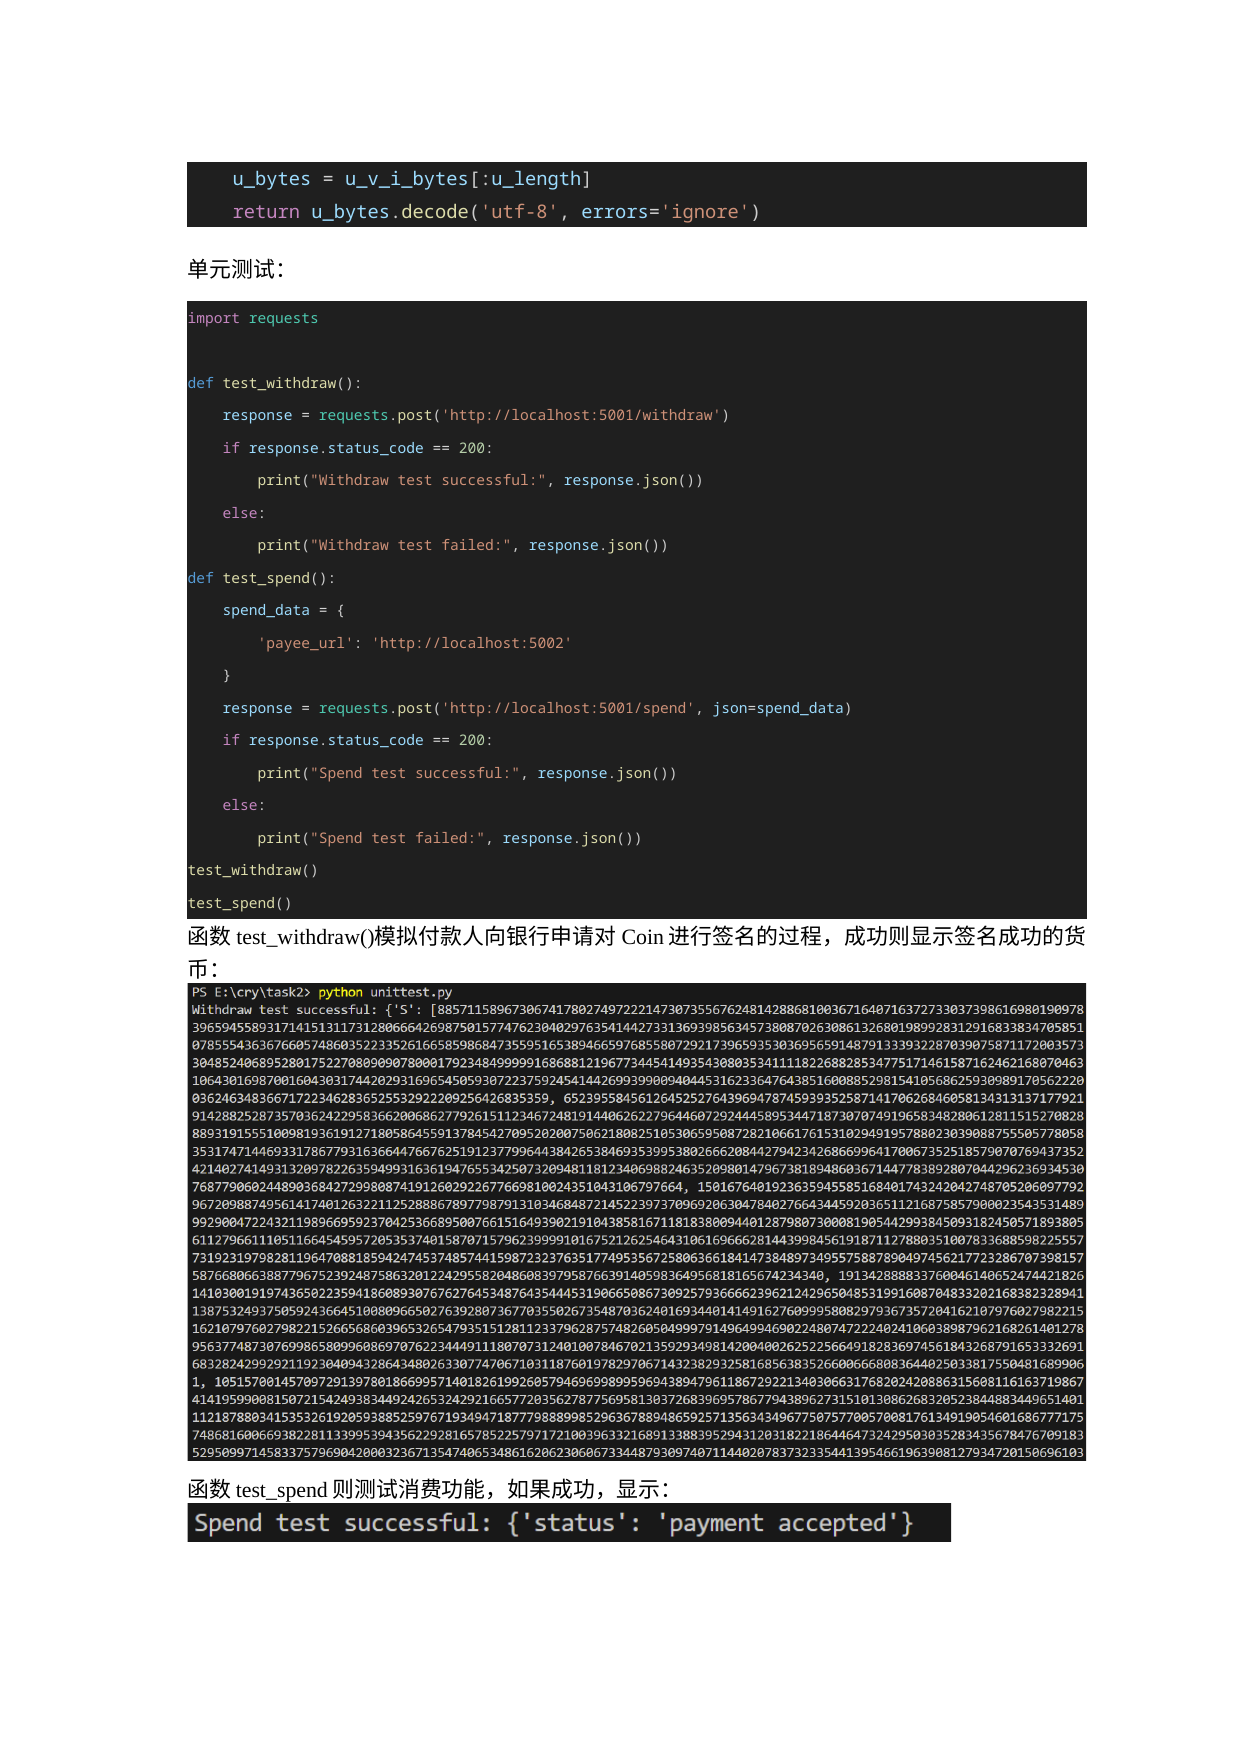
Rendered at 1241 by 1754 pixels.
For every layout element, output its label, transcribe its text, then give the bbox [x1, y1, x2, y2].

text if response.status_code == 200: [187, 431, 1087, 464]
text return u_bytes.decode('utf-8', errors='ignore') [187, 194, 1087, 227]
text print("Spend test failed:", response.json()) [187, 821, 1087, 854]
text else: [187, 789, 1087, 821]
list 函数test_spend则测试消费功能，如果成功，显示： [187, 1471, 1087, 1504]
text response = requests.post('http://localhost:5001/spend', json=spend_data) [187, 691, 1087, 724]
text if response.status_code == 200: [187, 724, 1087, 756]
text } [187, 659, 1087, 691]
text print("Withdraw test successful:", response.json()) [187, 464, 1087, 496]
text response = requests.post('http://localhost:5001/withdraw') [187, 399, 1087, 431]
text print("Spend test successful:", response.json()) [187, 756, 1087, 789]
text def test_withdraw(): [187, 366, 1087, 399]
text import requests [187, 301, 1087, 334]
text print("Withdraw test failed:", response.json()) [187, 529, 1087, 561]
picture [187, 1503, 952, 1542]
list 函数test_withdraw()模拟付款人向银行申请对Coin进行签名的过程，成功则显示签名成功的货币： [187, 919, 1087, 983]
text else: [187, 496, 1087, 529]
text def test_spend(): [187, 561, 1087, 594]
text test_spend() [187, 886, 1087, 919]
subtitle 单元测试： [187, 252, 1087, 284]
text spend_data = { [187, 594, 1087, 626]
text u_bytes = u_v_i_bytes[:u_length] [187, 162, 1087, 194]
text 'payee_url': 'http://localhost:5002' [187, 626, 1087, 659]
picture [187, 983, 1087, 1461]
text test_withdraw() [187, 854, 1087, 886]
